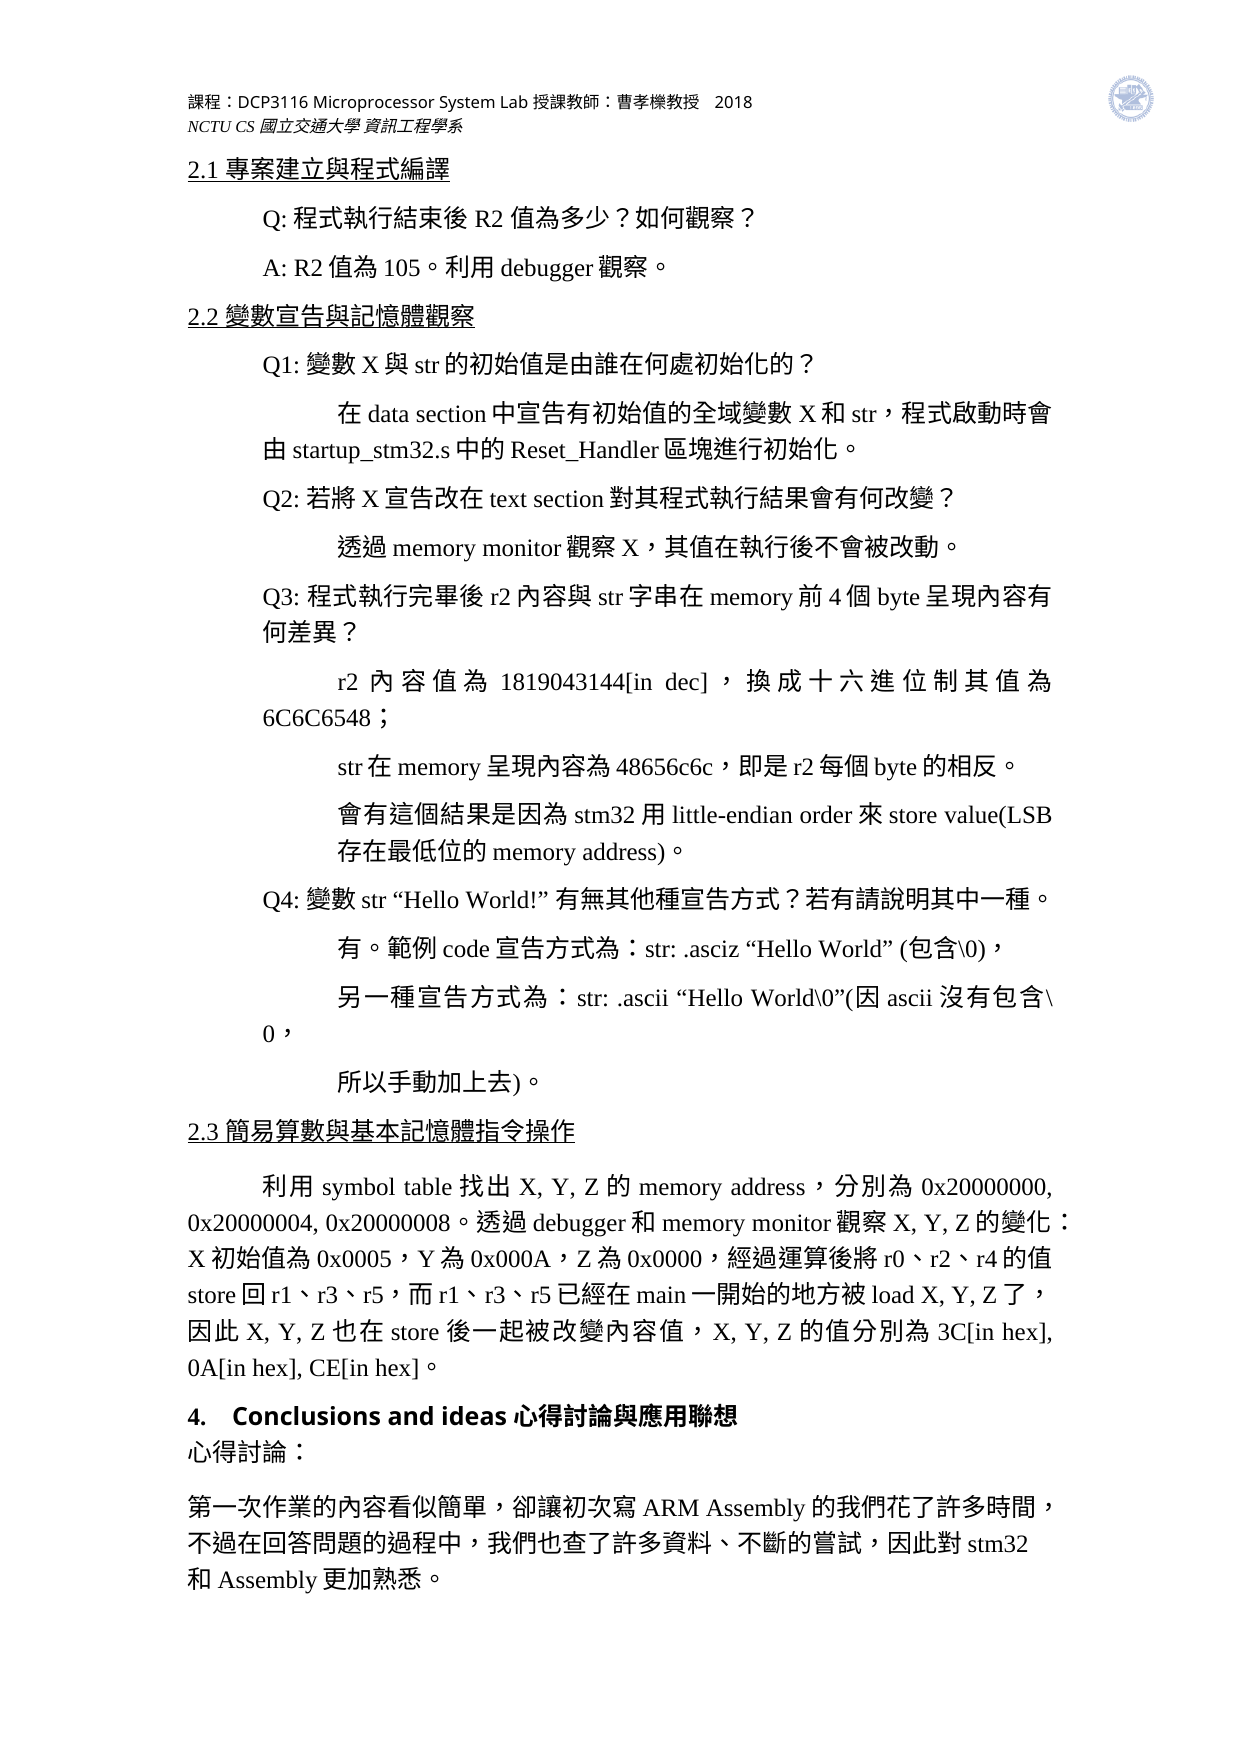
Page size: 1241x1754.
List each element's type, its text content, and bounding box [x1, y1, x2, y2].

text Q3: 程式執行完畢後r2內容與str字串在memory前4個byte呈現內容有何差異？ [262, 576, 1053, 649]
text 2.2 變數宣告與記憶體觀察 [187, 296, 1053, 332]
list Conclusions and ideas 心得討論與應用聯想 [187, 1396, 1053, 1432]
text A: R2值為105。利用debugger觀察。 [187, 247, 1053, 284]
text 在data section中宣告有初始值的全域變數X和str，程式啟動時會由startup_stm32.s中的Reset_Handler區塊進行初始化。 [262, 394, 1053, 466]
text 2.1 專案建立與程式編譯 [187, 150, 1053, 186]
text 心得討論： [187, 1432, 1053, 1469]
text 另一種宣告方式為：str: .ascii “Hello World\0”(因ascii沒有包含\0， [262, 977, 1053, 1050]
text Q: 程式執行結束後 R2 值為多少？如何觀察？ [187, 199, 1053, 235]
text 利用symbol table找出X, Y, Z的memory address，分別為0x20000000, 0x20000004, 0x20000008。透過debugger和memory monitor觀察X, Y, Z的變化：X初始值為0x0005，Y為0x000A，Z為0x0000，經過運算後將r0、r2、r4的值store回r1、r3、r5，而r1、r3、r5已經在main一開始的地方被load X, Y, Z了，因此X, Y, Z也在store後一起被改變內容值，X, Y, Z的值分別為3C[in hex], 0A[in hex], CE[in hex]。 [187, 1166, 1053, 1384]
text 所以手動加上去)。 [262, 1062, 1053, 1099]
text 會有這個結果是因為stm32用little-endian order來store value(LSB存在最低位的memory address)。 [337, 795, 1053, 867]
text 第一次作業的內容看似簡單，卻讓初次寫ARM Assembly的我們花了許多時間，不過在回答問題的過程中，我們也查了許多資料、不斷的嘗試，因此對stm32和Assembly更加熟悉。 [187, 1487, 1053, 1596]
text str在memory呈現內容為48656c6c，即是r2每個byte的相反。 [262, 746, 1053, 782]
text 有。範例code宣告方式為：str: .asciz “Hello World” (包含\0)， [262, 929, 1053, 965]
picture [1102, 70, 1159, 127]
text 透過memory monitor觀察X，其值在執行後不會被改動。 [187, 527, 1053, 564]
text Q1: 變數X與str的初始值是由誰在何處初始化的？ [187, 345, 1053, 381]
text Q2: 若將X宣告改在text section對其程式執行結果會有何改變？ [187, 479, 1053, 515]
text 2.3 簡易算數與基本記憶體指令操作 [187, 1111, 1053, 1147]
text r2內容值為1819043144[in dec]，換成十六進位制其值為6C6C6548； [262, 661, 1053, 734]
text Q4: 變數str “Hello World!” 有無其他種宣告方式？若有請說明其中一種。 [262, 880, 1053, 916]
